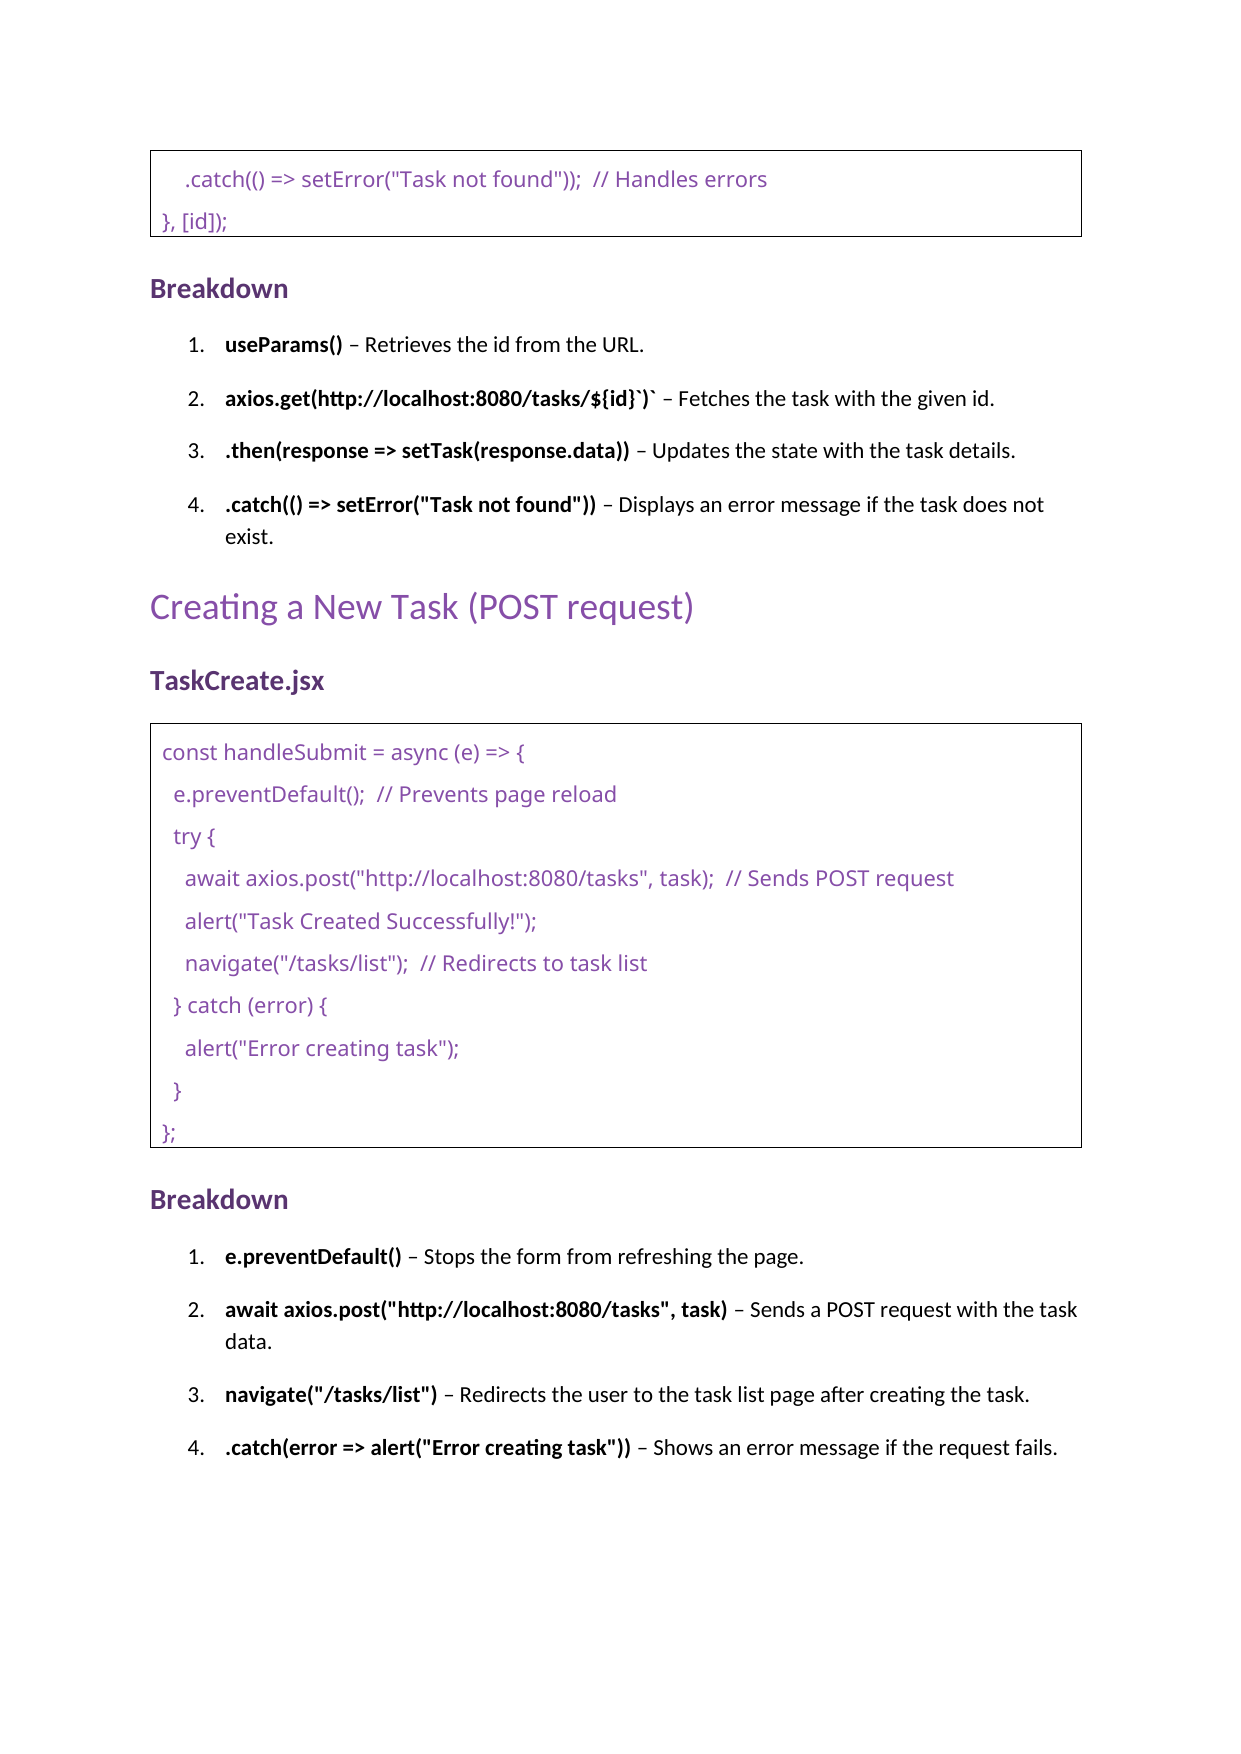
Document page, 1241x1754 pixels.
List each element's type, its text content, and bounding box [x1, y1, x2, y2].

list axios.get(http://localhost:8080/tasks/${id}`)` – Fetches the task with the given id. [187, 384, 1090, 412]
subtitle TaskCreate.jsx [150, 662, 1090, 698]
subtitle Breakdown [150, 270, 1090, 306]
list .catch(() => setError("Task not found")) – Displays an error message if the task does not exist. [187, 490, 1090, 550]
subtitle Creating a New Task (POST request) [150, 583, 1090, 629]
list e.preventDefault() – Stops the form from refreshing the page. [187, 1242, 1090, 1270]
list useParams() – Retrieves the id from the URL. [187, 331, 1090, 359]
table_header const handleSubmit = async (e) => { e.preventDefault(); // Prevents page reload try { await axios.post("http://localhost:8080/tasks", task); // Sends POST request alert("Task Created Successfully!"); navigate("/tasks/list"); // Redirects to task list } catch (error) { alert("Error creating task"); } }; [151, 724, 1081, 1147]
list .catch(error => alert("Error creating task")) – Shows an error message if the request fails. [187, 1433, 1090, 1461]
subtitle Breakdown [150, 1181, 1090, 1217]
list navigate("/tasks/list") – Redirects the user to the task list page after creating the task. [187, 1380, 1090, 1408]
list await axios.post("http://localhost:8080/tasks", task) – Sends a POST request with the task data. [187, 1295, 1090, 1355]
list .then(response => setTask(response.data)) – Updates the state with the task details. [187, 437, 1090, 465]
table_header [151, 151, 1081, 236]
